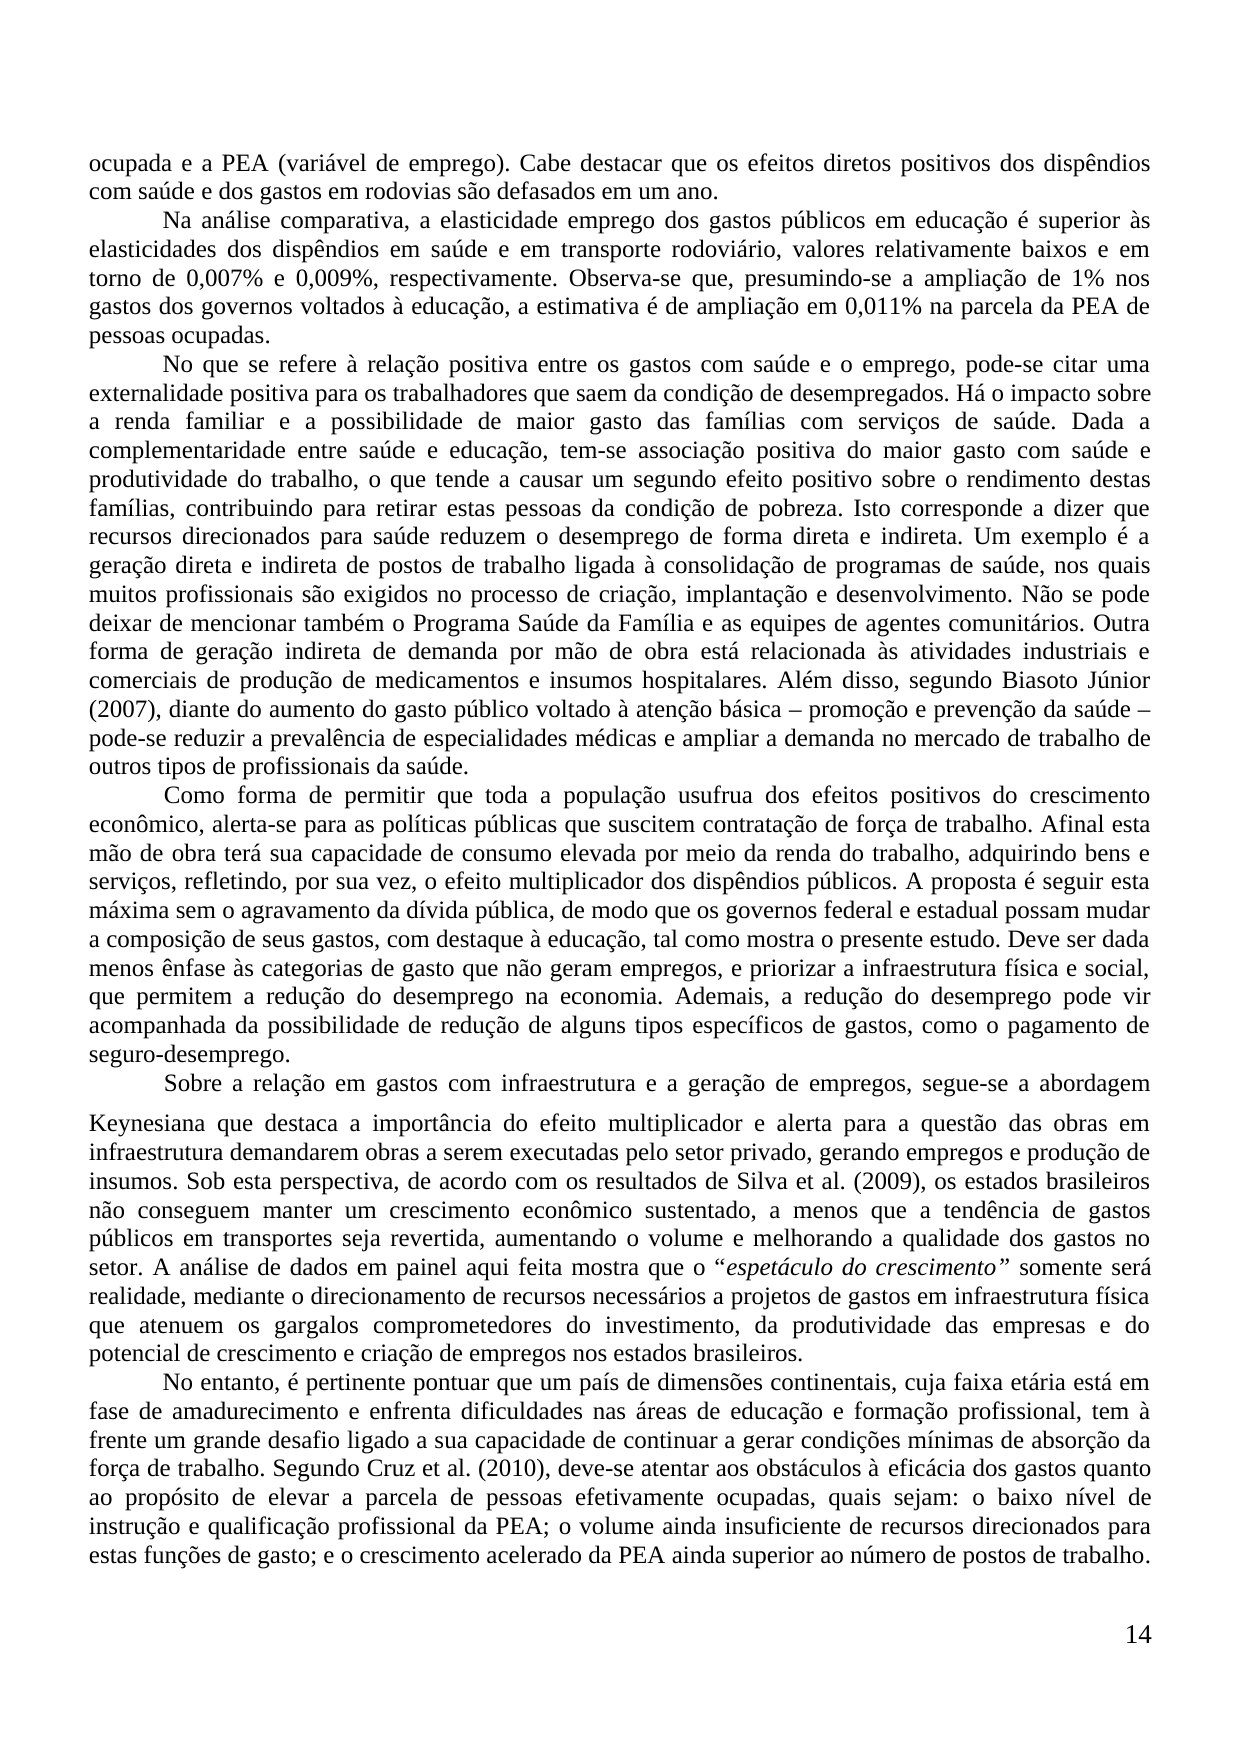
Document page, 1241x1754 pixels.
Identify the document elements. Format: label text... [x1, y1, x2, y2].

text No que se refere à relação positiva entre os gastos com saúde e o emprego, pode-se citar uma externalidade positiva para os trabalhadores que saem da condição de desempregados. Há o impacto sobre a renda familiar e a possibilidade de maior gasto das famílias com serviços de saúde. Dada a complementaridade entre saúde e educação, tem-se associação positiva do maior gasto com saúde e produtividade do trabalho, o que tende a causar um segundo efeito positivo sobre o rendimento destas famílias, contribuindo para retirar estas pessoas da condição de pobreza. Isto corresponde a dizer que recursos direcionados para saúde reduzem o desemprego de forma direta e indireta. Um exemplo é a geração direta e indireta de postos de trabalho ligada à consolidação de programas de saúde, nos quais muitos profissionais são exigidos no processo de criação, implantação e desenvolvimento. Não se pode deixar de mencionar também o Programa Saúde da Família e as equipes de agentes comunitários. Outra forma de geração indireta de demanda por mão de obra está relacionada às atividades industriais e comerciais de produção de medicamentos e insumos hospitalares. Além disso, segundo Biasoto Júnior (2007), diante do aumento do gasto público voltado à atenção básica – promoção e prevenção da saúde – pode-se reduzir a prevalência de especialidades médicas e ampliar a demanda no mercado de trabalho de outros tipos de profissionais da saúde. [89, 349, 1152, 780]
text Sobre a relação em gastos com infraestrutura e a geração de empregos, segue-se a abordagem Keynesiana que destaca a importância do efeito multiplicador e alerta para a questão das obras em infraestrutura demandarem obras a serem executadas pelo setor privado, gerando empregos e produção de insumos. Sob esta perspectiva, de acordo com os resultados de Silva et al. (2009), os estados brasileiros não conseguem manter um crescimento econômico sustentado, a menos que a tendência de gastos públicos em transportes seja revertida, aumentando o volume e melhorando a qualidade dos gastos no setor. A análise de dados em painel aqui feita mostra que o “espetáculo do crescimento” somente será realidade, mediante o direcionamento de recursos necessários a projetos de gastos em infraestrutura física que atenuem os gargalos comprometedores do investimento, da produtividade das empresas e do potencial de crescimento e criação de empregos nos estados brasileiros. [89, 1068, 1152, 1367]
text No entanto, é pertinente pontuar que um país de dimensões continentais, cuja faixa etária está em fase de amadurecimento e enfrenta dificuldades nas áreas de educação e formação profissional, tem à frente um grande desafio ligado a sua capacidade de continuar a gerar condições mínimas de absorção da força de trabalho. Segundo Cruz et al. (2010), deve-se atentar aos obstáculos à eficácia dos gastos quanto ao propósito de elevar a parcela de pessoas efetivamente ocupadas, quais sejam: o baixo nível de instrução e qualificação profissional da PEA; o volume ainda insuficiente de recursos direcionados para estas funções de gasto; e o crescimento acelerado da PEA ainda superior ao número de postos de trabalho. [89, 1367, 1152, 1568]
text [89, 148, 1152, 205]
text Como forma de permitir que toda a população usufrua dos efeitos positivos do crescimento econômico, alerta-se para as políticas públicas que suscitem contratação de força de trabalho. Afinal esta mão de obra terá sua capacidade de consumo elevada por meio da renda do trabalho, adquirindo bens e serviços, refletindo, por sua vez, o efeito multiplicador dos dispêndios públicos. A proposta é seguir esta máxima sem o agravamento da dívida pública, de modo que os governos federal e estadual possam mudar a composição de seus gastos, com destaque à educação, tal como mostra o presente estudo. Deve ser dada menos ênfase às categorias de gasto que não geram empregos, e priorizar a infraestrutura física e social, que permitem a redução do desemprego na economia. Ademais, a redução do desemprego pode vir acompanhada da possibilidade de redução de alguns tipos específicos de gastos, como o pagamento de seguro-desemprego. [89, 780, 1152, 1068]
text Na análise comparativa, a elasticidade emprego dos gastos públicos em educação é superior às elasticidades dos dispêndios em saúde e em transporte rodoviário, valores relativamente baixos e em torno de 0,007% e 0,009%, respectivamente. Observa-se que, presumindo-se a ampliação de 1% nos gastos dos governos voltados à educação, a estimativa é de ampliação em 0,011% na parcela da PEA de pessoas ocupadas. [89, 205, 1152, 349]
